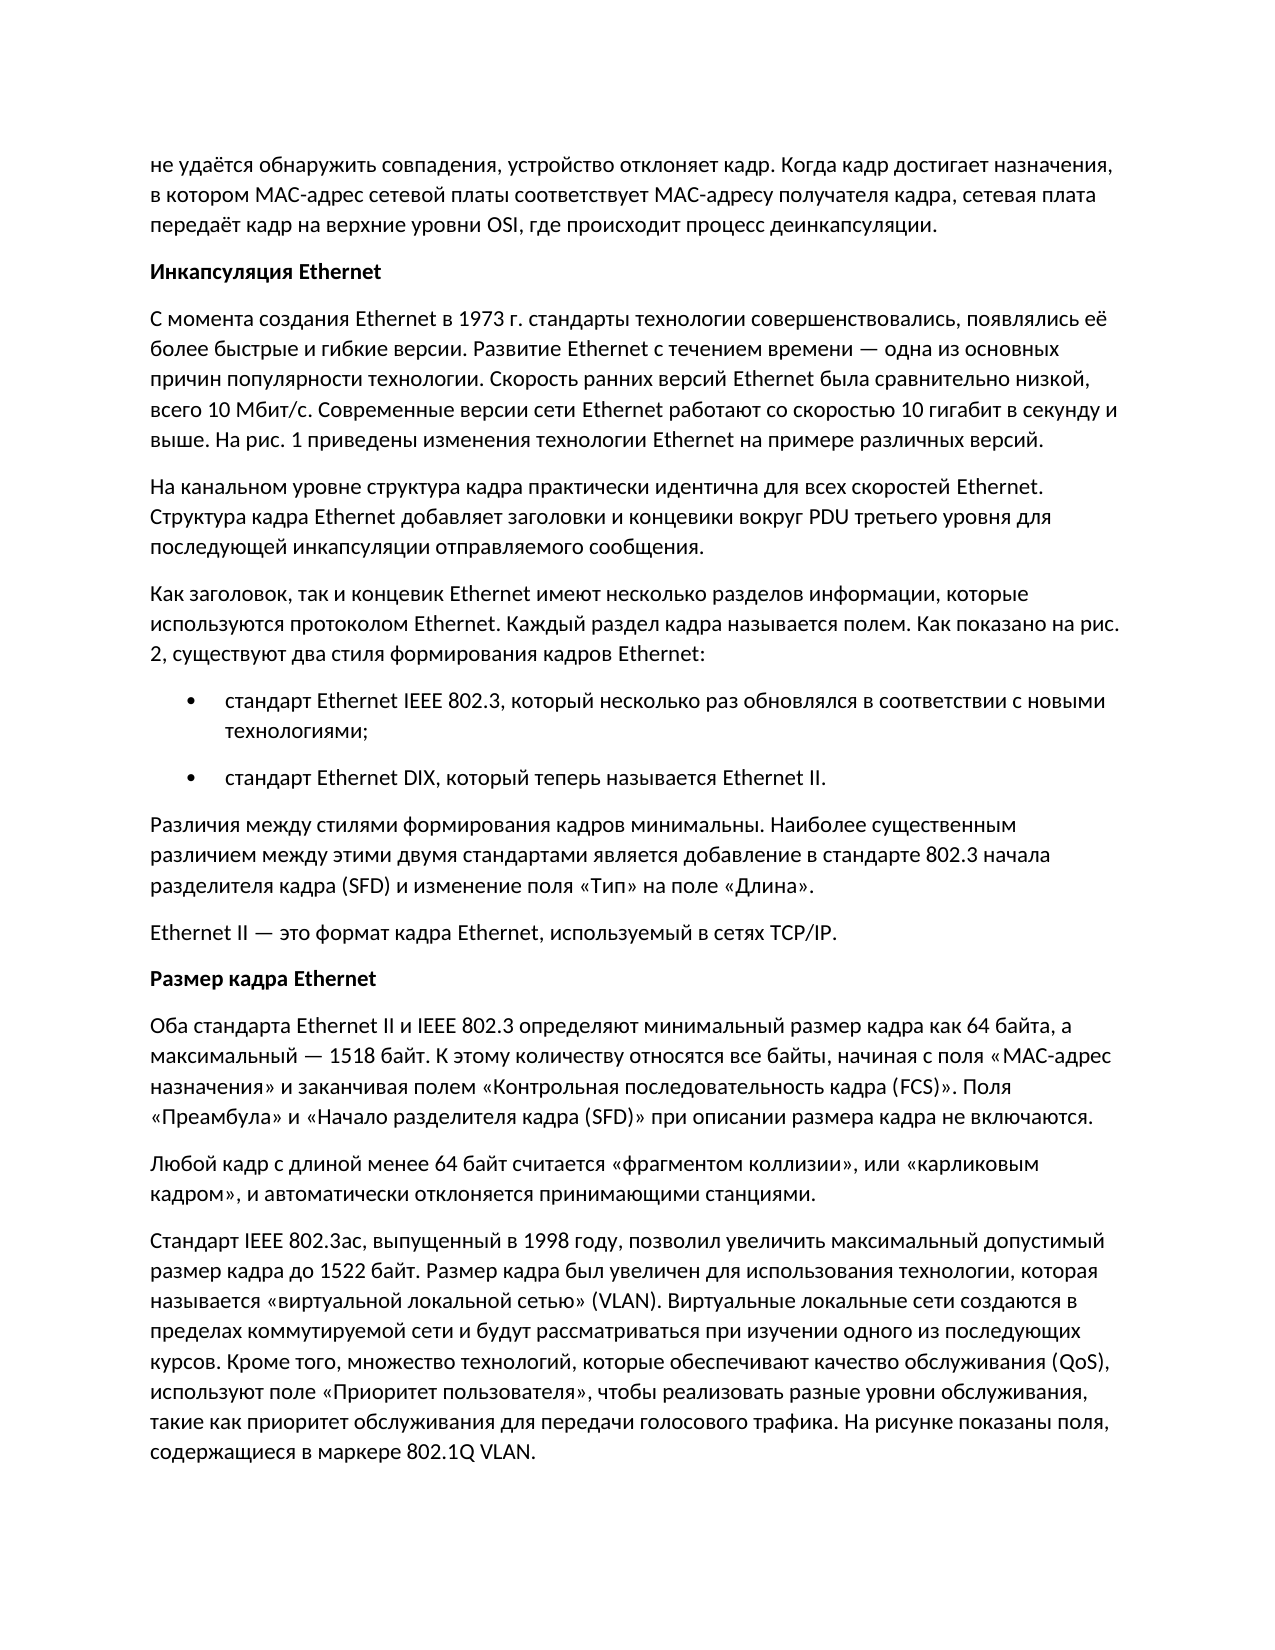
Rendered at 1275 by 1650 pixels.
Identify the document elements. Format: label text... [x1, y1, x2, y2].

text Оба стандарта Ethernet II и IEEE 802.3 определяют минимальный размер кадра как 64 байта, а максимальный — 1518 байт. К этому количеству относятся все байты, начиная с поля «MAC-адрес назначения» и заканчивая полем «Контрольная последовательность кадра (FCS)». Поля «Преамбула» и «Начало разделителя кадра (SFD)» при описании размера кадра не включаются. [150, 1011, 1125, 1130]
text С момента создания Ethernet в 1973 г. стандарты технологии совершенствовались, появлялись её более быстрые и гибкие версии. Развитие Ethernet с течением времени — одна из основных причин популярности технологии. Скорость ранних версий Ethernet была сравнительно низкой, всего 10 Мбит/с. Современные версии сети Ethernet работают со скоростью 10 гигабит в секунду и выше. На рис. 1 приведены изменения технологии Ethernet на примере различных версий. [150, 304, 1125, 453]
text Стандарт IEEE 802.3ac, выпущенный в 1998 году, позволил увеличить максимальный допустимый размер кадра до 1522 байт. Размер кадра был увеличен для использования технологии, которая называется «виртуальной локальной сетью» (VLAN). Виртуальные локальные сети создаются в пределах коммутируемой сети и будут рассматриваться при изучении одного из последующих курсов. Кроме того, множество технологий, которые обеспечивают качество обслуживания (QoS), используют поле «Приоритет пользователя», чтобы реализовать разные уровни обслуживания, такие как приоритет обслуживания для передачи голосового трафика. На рисунке показаны поля, содержащиеся в маркере 802.1Q VLAN. [150, 1226, 1125, 1466]
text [150, 150, 1125, 238]
text Инкапсуляция Ethernet [150, 257, 1125, 285]
list стандарт Ethernet IEEE 802.3, который несколько раз обновлялся в соответствии с новыми технологиями; [187, 686, 1125, 745]
text Любой кадр с длиной менее 64 байт считается «фрагментом коллизии», или «карликовым кадром», и автоматически отклоняется принимающими станциями. [150, 1149, 1125, 1207]
text На канальном уровне структура кадра практически идентична для всех скоростей Ethernet. Структура кадра Ethernet добавляет заголовки и концевики вокруг PDU третьего уровня для последующей инкапсуляции отправляемого сообщения. [150, 472, 1125, 560]
text Различия между стилями формирования кадров минимальны. Наиболее существенным различием между этими двумя стандартами является добавление в стандарте 802.3 начала разделителя кадра (SFD) и изменение поля «Тип» на поле «Длина». [150, 810, 1125, 899]
text Как заголовок, так и концевик Ethernet имеют несколько разделов информации, которые используются протоколом Ethernet. Каждый раздел кадра называется полем. Как показано на рис. 2, существуют два стиля формирования кадров Ethernet: [150, 579, 1125, 668]
list стандарт Ethernet DIX, который теперь называется Ethernet II. [187, 763, 1125, 792]
text Размер кадра Ethernet [150, 964, 1125, 993]
text Ethernet II — это формат кадра Ethernet, используемый в сетях TCP/IP. [150, 918, 1125, 946]
